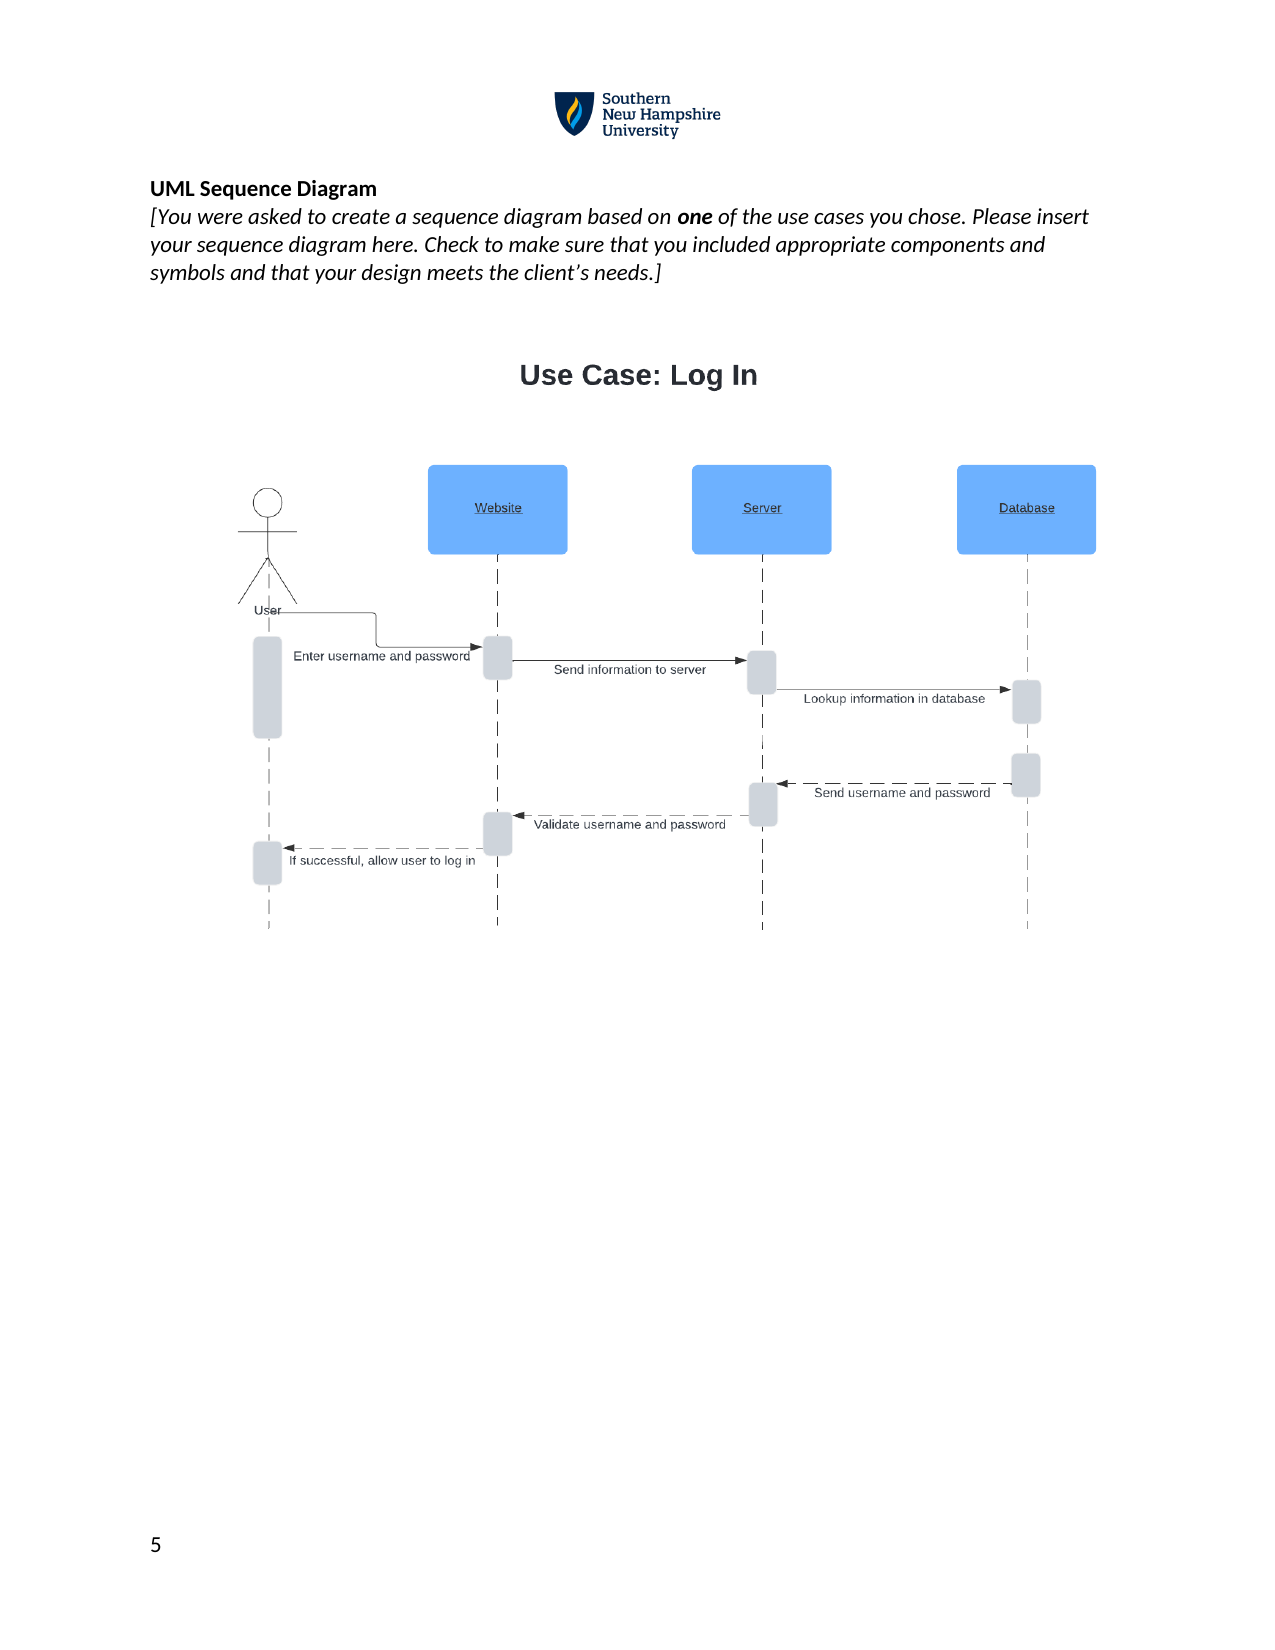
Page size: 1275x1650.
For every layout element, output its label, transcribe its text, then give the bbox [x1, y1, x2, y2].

picture [150, 314, 1125, 958]
subtitle UML Sequence Diagram [150, 174, 1125, 202]
picture [546, 75, 729, 154]
text [You were asked to create a sequence diagram based on one of the use cases you chose. Please insert your sequence diagram here. Check to make sure that you included appropriate components and symbols and that your design meets the client’s needs.] [150, 202, 1125, 286]
